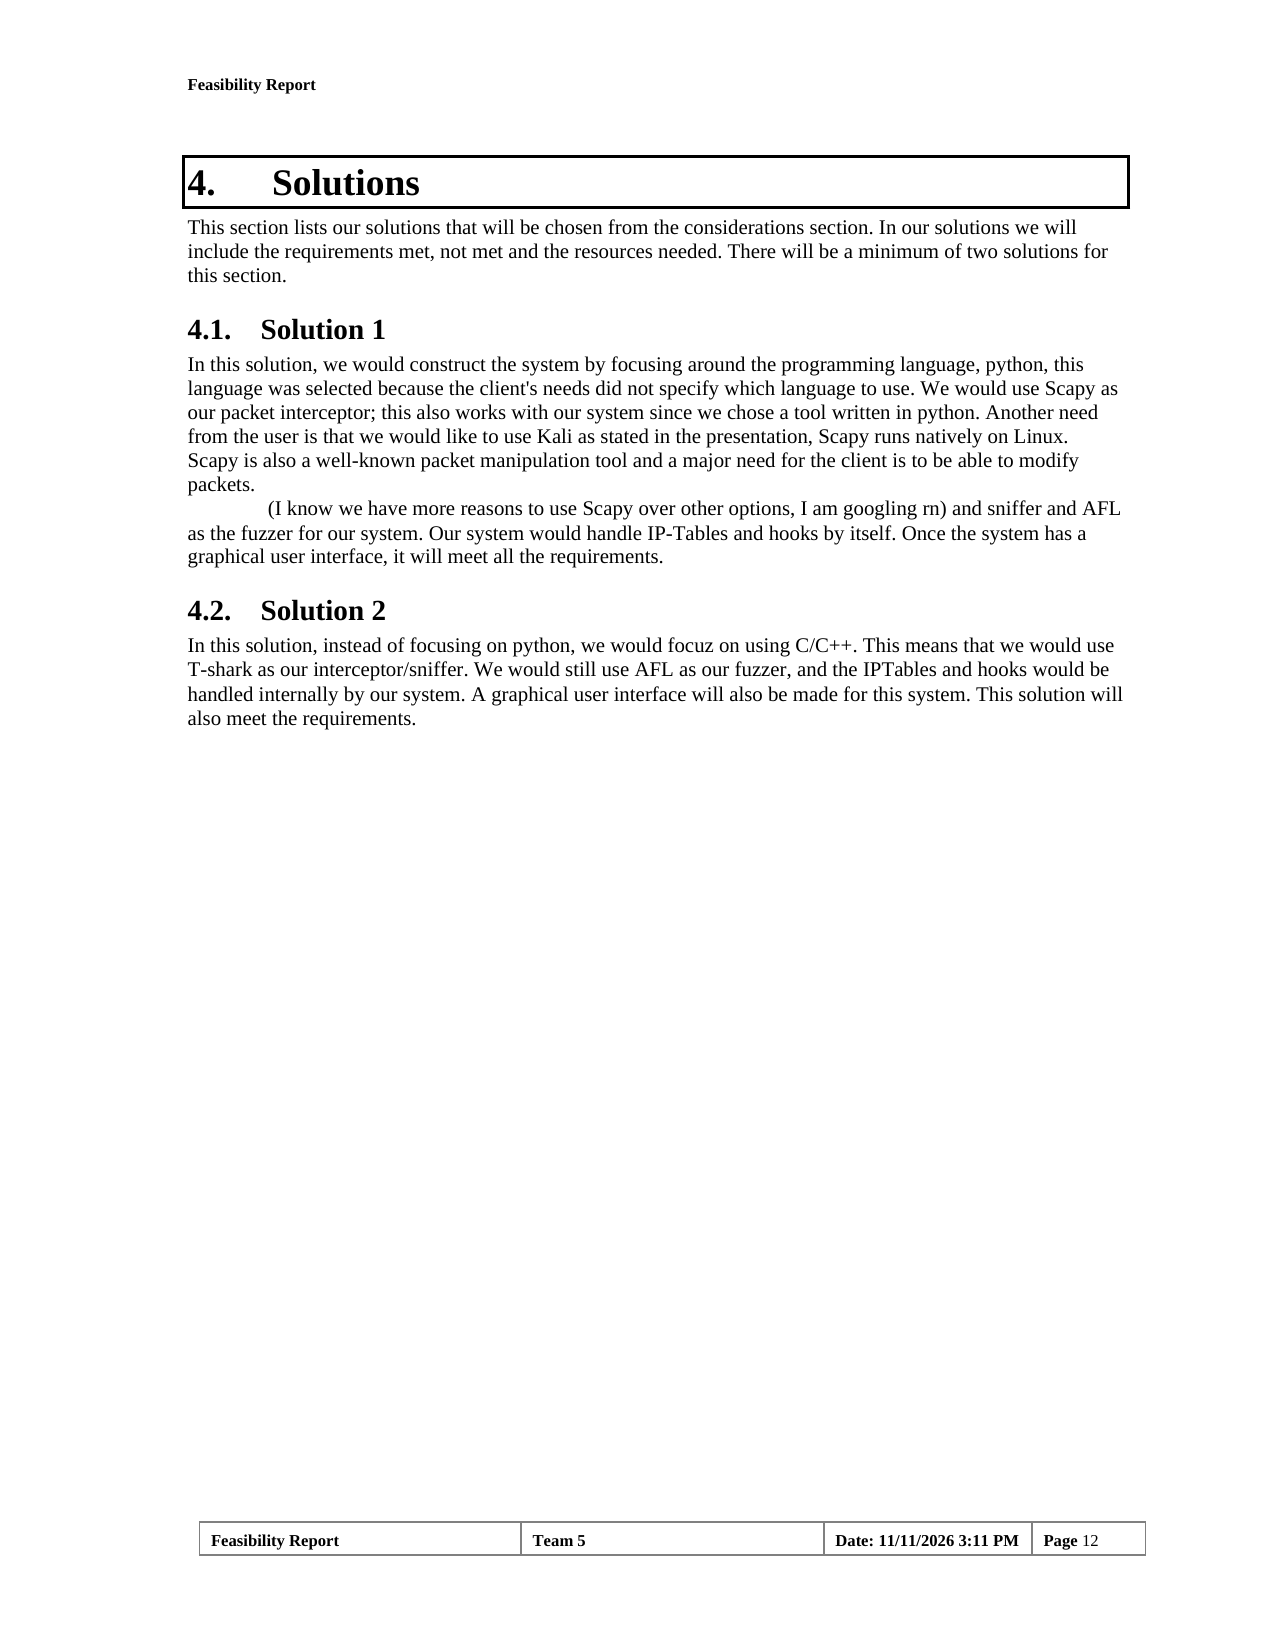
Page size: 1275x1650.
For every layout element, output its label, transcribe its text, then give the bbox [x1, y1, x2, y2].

subtitle 4.2. Solution 2 [187, 593, 1125, 627]
subtitle 4. Solutions [185, 158, 1127, 206]
text In this solution, instead of focusing on python, we would focuz on using C/C++. This means that we would use T-shark as our interceptor/sniffer. We would still use AFL as our fuzzer, and the IPTables and hooks would be handled internally by our system. A graphical user interface will also be made for this system. This solution will also meet the requirements. [187, 633, 1125, 729]
text (I know we have more reasons to use Scapy over other options, I am googling rn) and sniffer and AFL as the fuzzer for our system. Our system would handle IP-Tables and hooks by itself. Once the system has a graphical user interface, it will meet all the requirements. [187, 496, 1125, 568]
subtitle 4.1. Solution 1 [187, 312, 1125, 346]
text This section lists our solutions that will be chosen from the considerations section. In our solutions we will include the requirements met, not met and the resources needed. There will be a minimum of two solutions for this section. [187, 215, 1125, 287]
text In this solution, we would construct the system by focusing around the programming language, python, this language was selected because the client's needs did not specify which language to use. We would use Scapy as our packet interceptor; this also works with our system since we chose a tool written in python. Another need from the user is that we would like to use Kali as stated in the presentation, Scapy runs natively on Linux. Scapy is also a well-known packet manipulation tool and a major need for the client is to be able to modify packets. [187, 352, 1125, 496]
